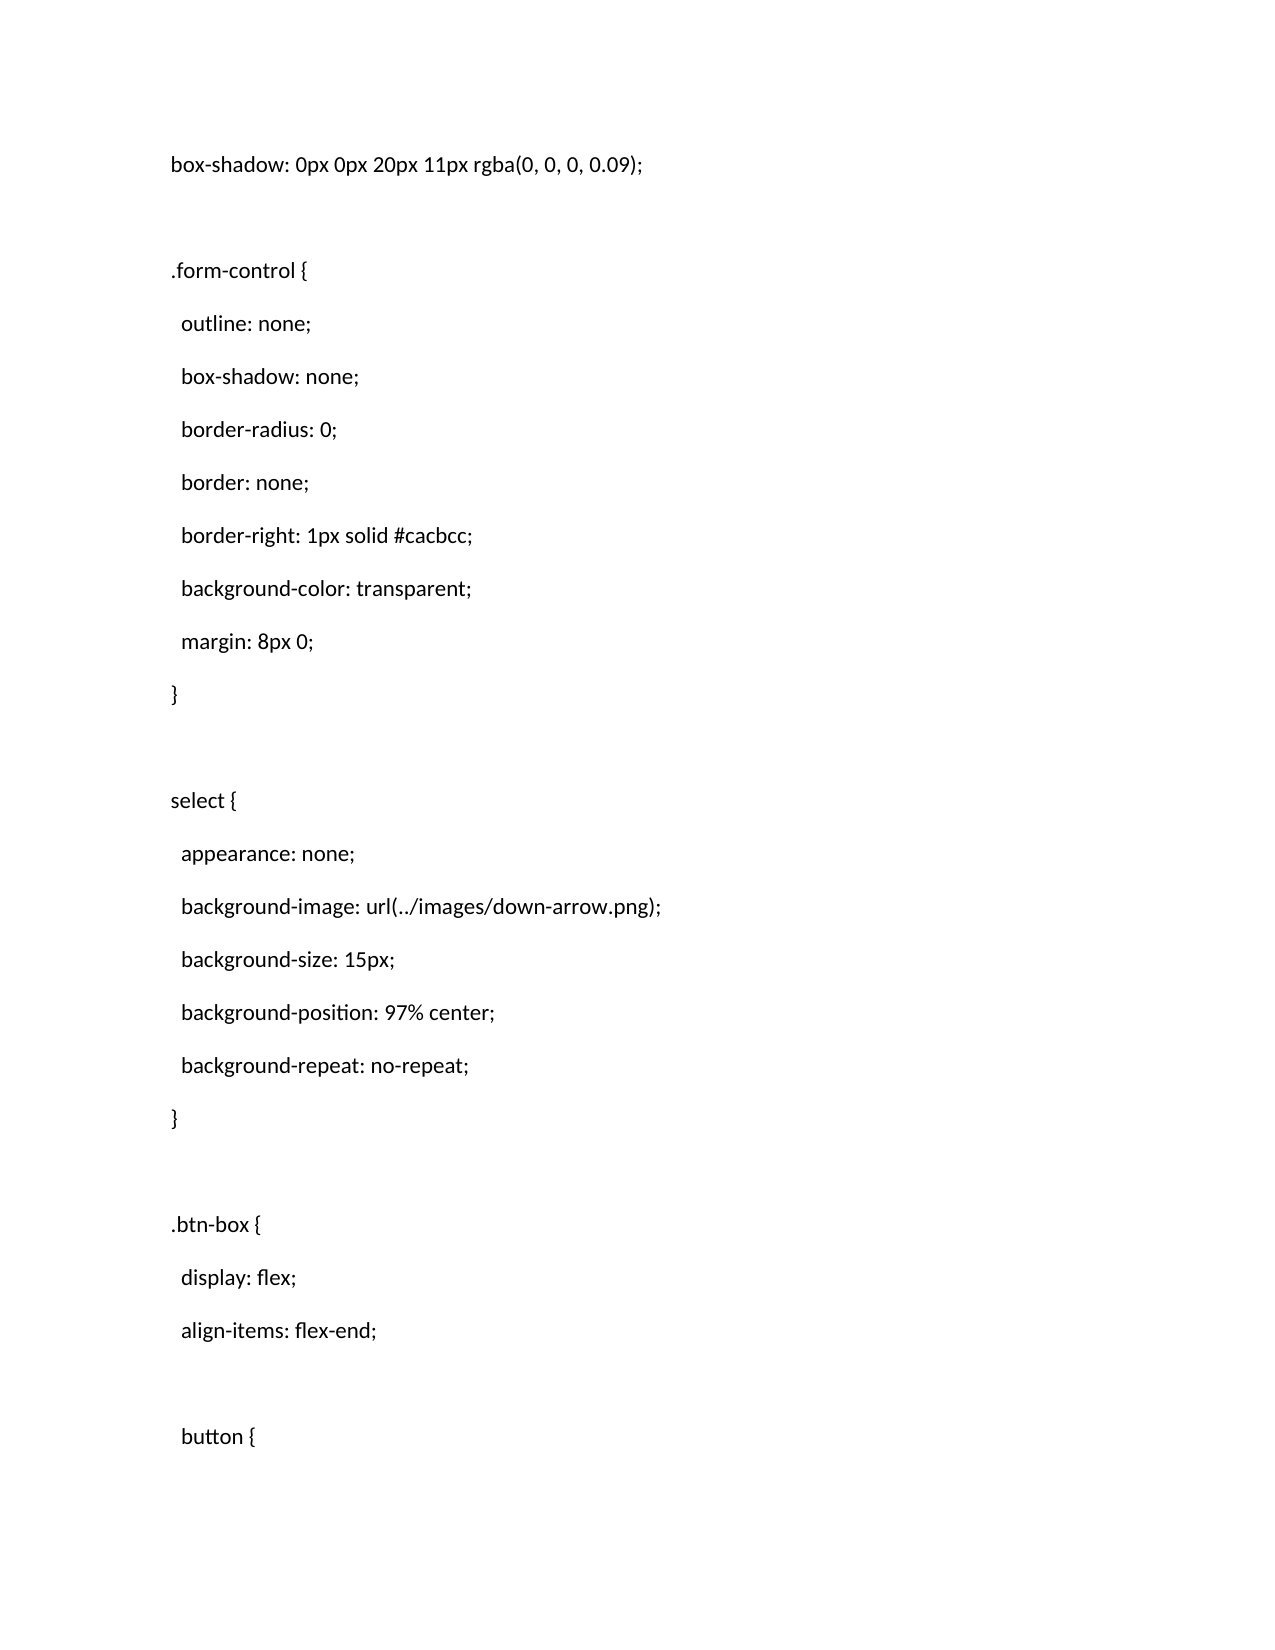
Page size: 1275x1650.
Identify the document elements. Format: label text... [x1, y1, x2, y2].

text background-color: transparent; [150, 574, 1125, 602]
text display: flex; [150, 1263, 1125, 1291]
text border-radius: 0; [150, 415, 1125, 443]
text } [150, 1104, 1125, 1132]
text .form-control { [150, 256, 1125, 284]
text select { [150, 786, 1125, 814]
text outline: none; [150, 309, 1125, 337]
text border-right: 1px solid #cacbcc; [150, 521, 1125, 549]
text background-position: 97% center; [150, 998, 1125, 1026]
text button { [150, 1422, 1125, 1451]
text box-shadow: 0px 0px 20px 11px rgba(0, 0, 0, 0.09); [150, 150, 1125, 178]
text .btn-box { [150, 1210, 1125, 1238]
text appearance: none; [150, 839, 1125, 867]
text margin: 8px 0; [150, 627, 1125, 655]
text box-shadow: none; [150, 362, 1125, 390]
text border: none; [150, 468, 1125, 496]
text align-items: flex-end; [150, 1316, 1125, 1344]
text background-size: 15px; [150, 945, 1125, 973]
text background-repeat: no-repeat; [150, 1051, 1125, 1079]
text } [150, 680, 1125, 708]
text background-image: url(../images/down-arrow.png); [150, 892, 1125, 920]
